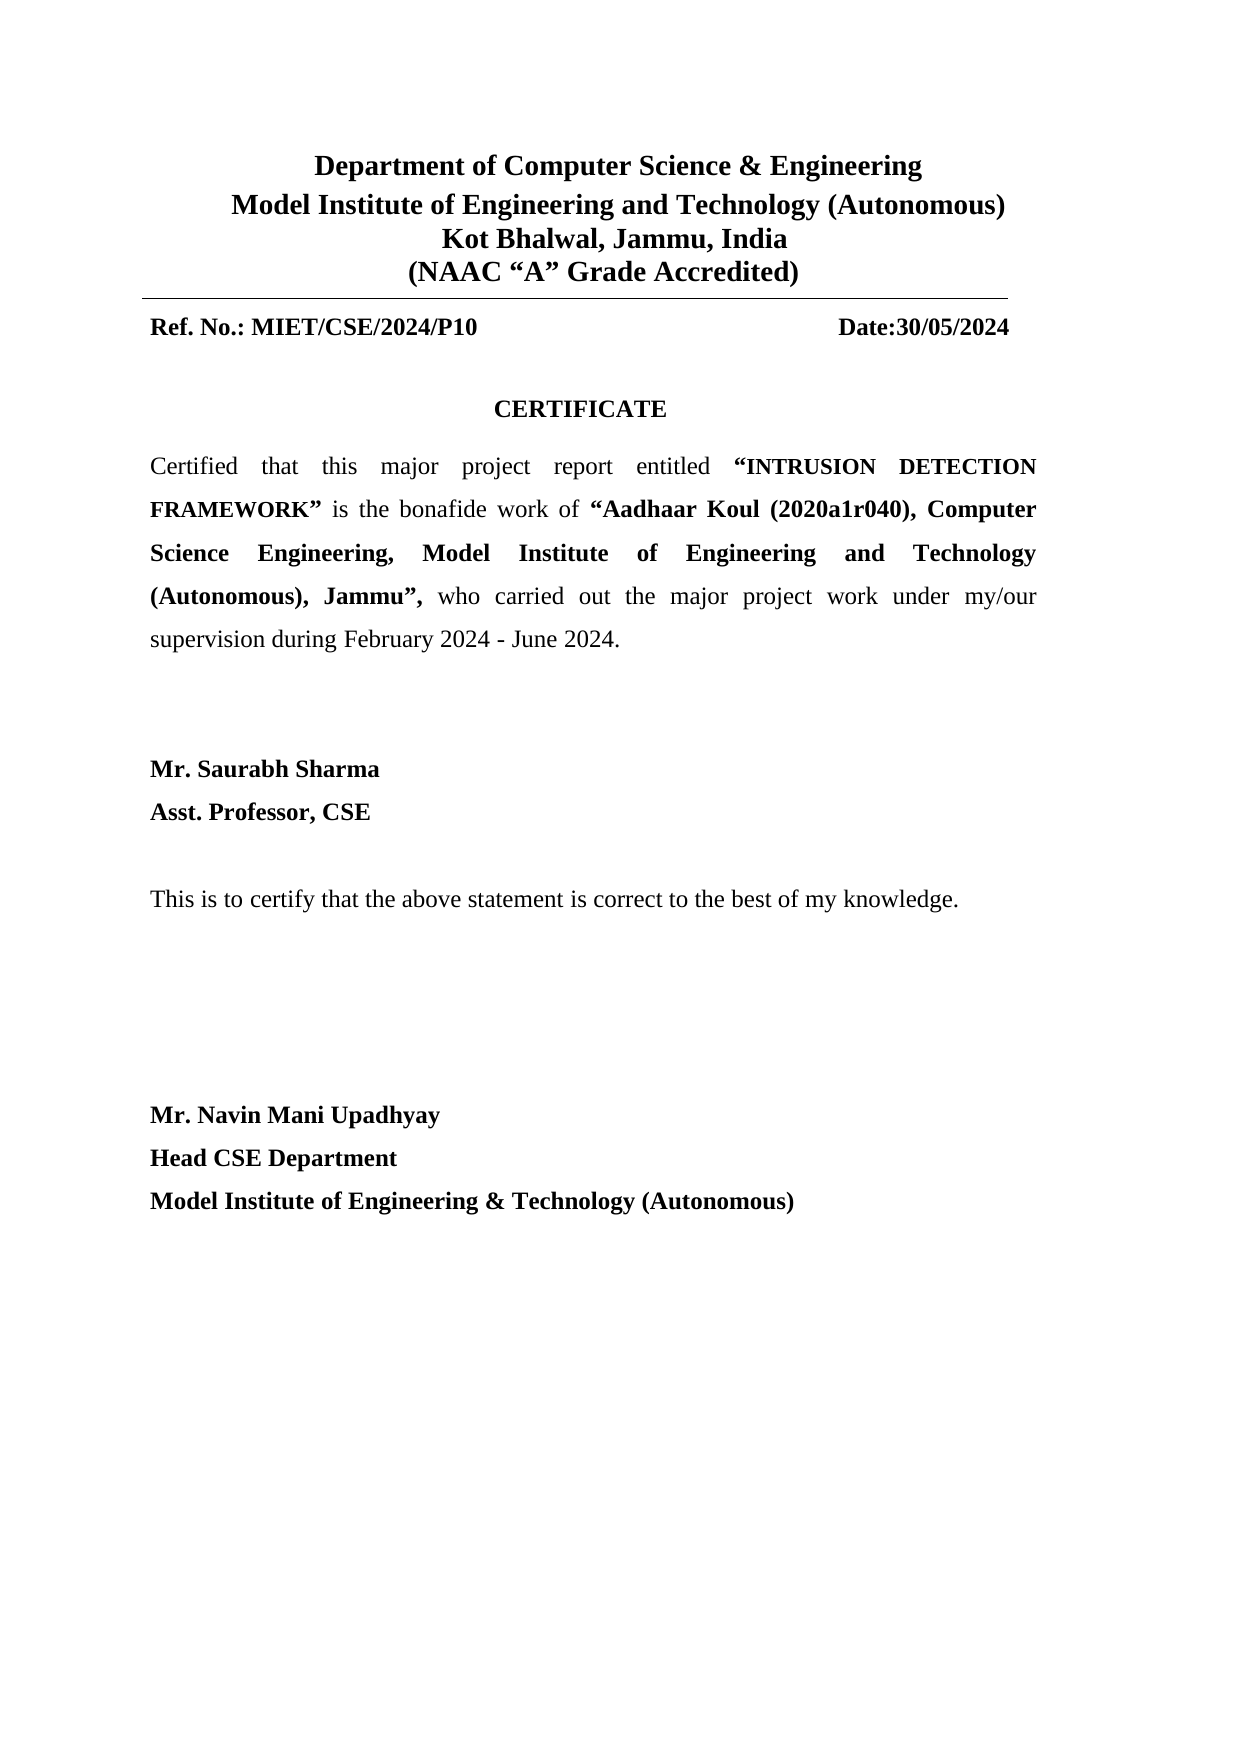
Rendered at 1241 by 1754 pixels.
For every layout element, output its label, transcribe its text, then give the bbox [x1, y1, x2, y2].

subtitle Model Institute of Engineering and Technology (Autonomous) [131, 187, 1105, 221]
text Asst. Professor, CSE [150, 797, 619, 826]
subtitle CERTIFICATE [150, 394, 1011, 423]
subtitle Department of Computer Science & Engineering [131, 148, 1105, 181]
subtitle Mr. Navin Mani Upadhyay [150, 1100, 648, 1129]
subtitle Head CSE Department [150, 1143, 648, 1172]
subtitle Ref. No.: MIET/CSE/2024/P10 Date:30/05/2024 [150, 312, 1011, 341]
text Mr. Saurabh Sharma [150, 754, 619, 783]
text Certified that this major project report entitled “INTRUSION DETECTION FRAMEWORK” is the bonafide work of “Aadhaar Koul (2020a1r040), Computer Science Engineering, Model Institute of Engineering and Technology (Autonomous), Jammu”, who carried out the major project work under my/our supervision during February 2024 - June 2024. [150, 451, 1036, 653]
text Kot Bhalwal, Jammu, India (NAAC “A” Grade Accredited) [387, 221, 820, 288]
text Model Institute of Engineering & Technology (Autonomous) [150, 1186, 1103, 1215]
text This is to certify that the above statement is correct to the best of my knowledge. [150, 884, 1103, 913]
